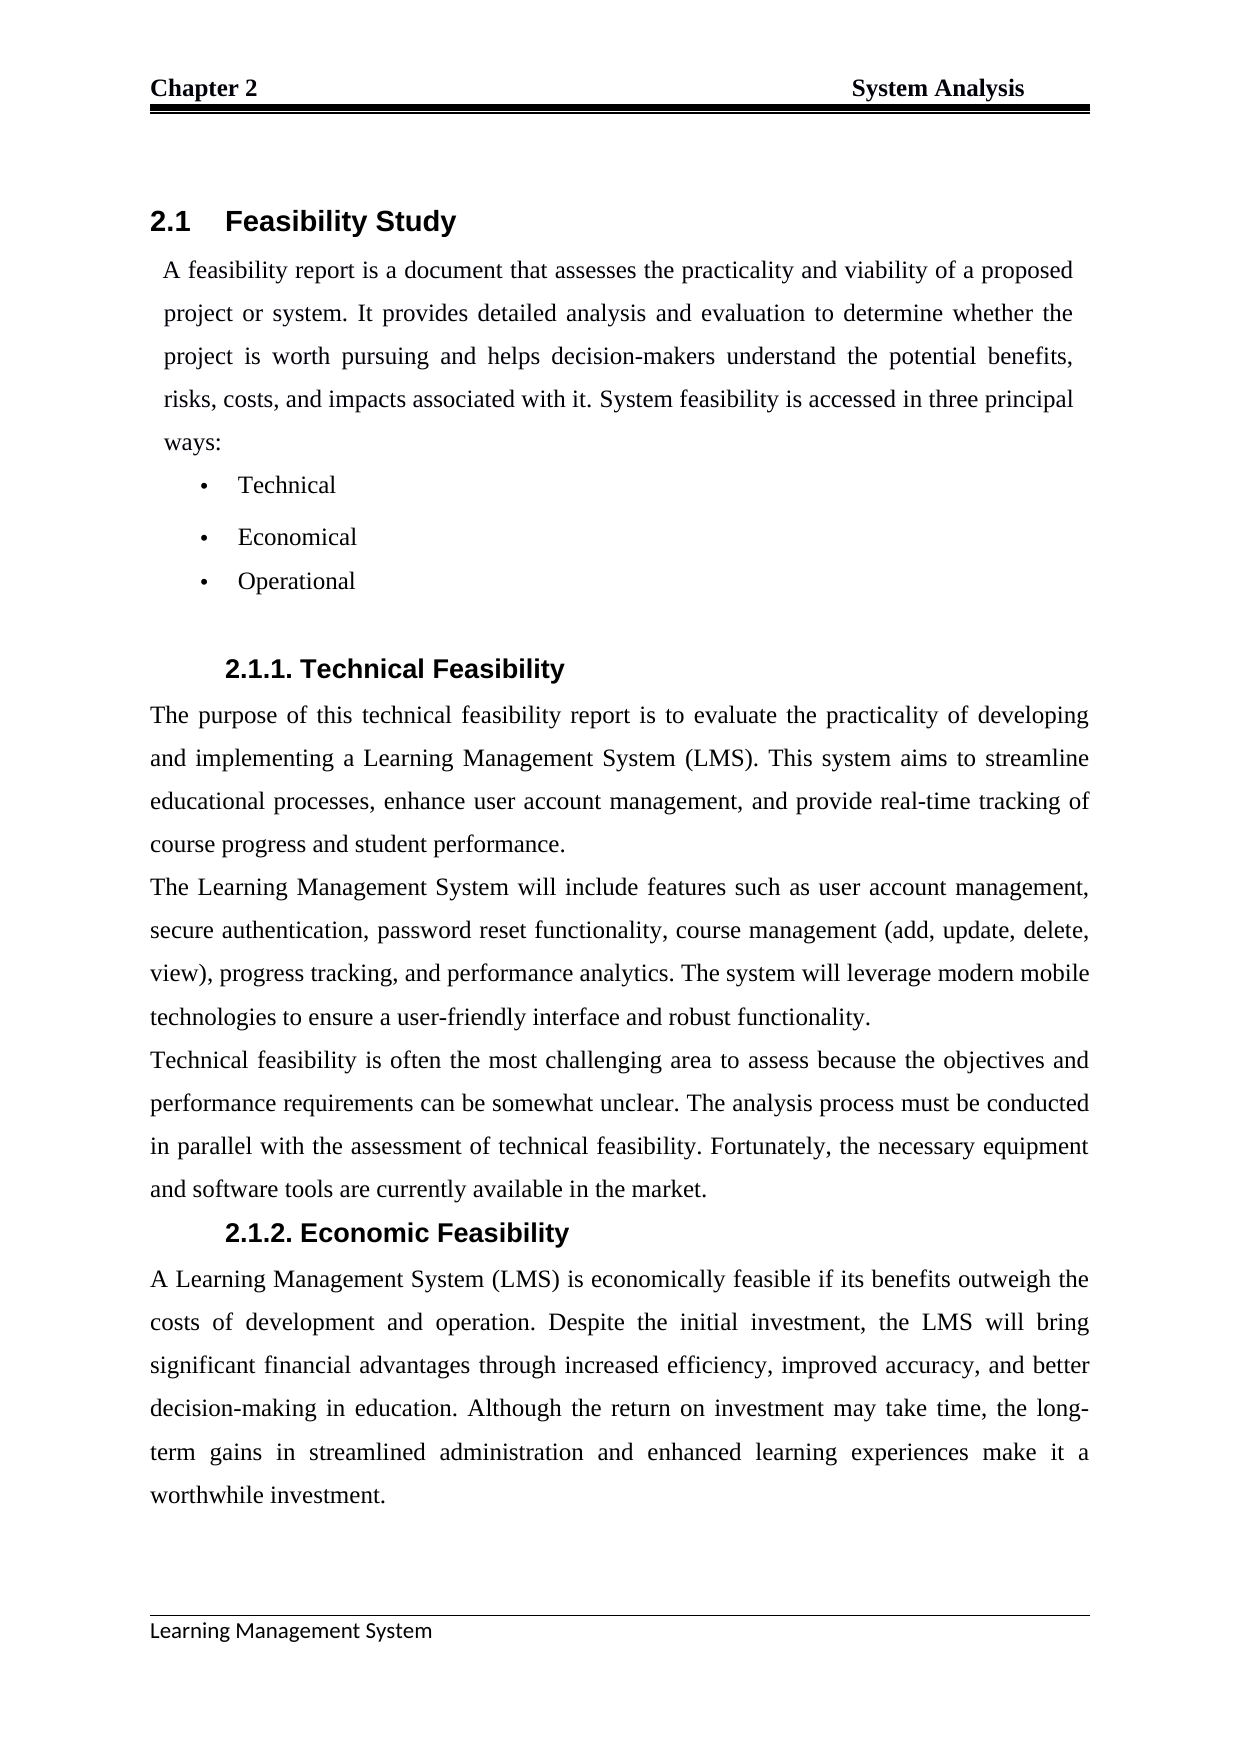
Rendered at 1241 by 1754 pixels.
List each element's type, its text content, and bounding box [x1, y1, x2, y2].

text Technical feasibility is often the most challenging area to assess because the objectives and performance requirements can be somewhat unclear. The analysis process must be conducted in parallel with the assessment of technical feasibility. Fortunately, the necessary equipment and software tools are currently available in the market. [150, 1045, 1090, 1203]
subtitle Economic Feasibility [225, 1217, 1090, 1248]
text The Learning Management System will include features such as user account management, secure authentication, password reset functionality, course management (add, update, delete, view), progress tracking, and performance analytics. The system will leverage modern mobile technologies to ensure a user-friendly interface and robust functionality. [150, 872, 1090, 1030]
text The purpose of this technical feasibility report is to evaluate the practicality of developing and implementing a Learning Management System (LMS). This system aims to streamline educational processes, enhance user account management, and provide real-time tracking of course progress and student performance. [150, 700, 1090, 858]
subtitle Technical Feasibility [225, 653, 1090, 684]
text A feasibility report is a document that assesses the practicality and viability of a proposed project or system. It provides detailed analysis and evaluation to determine whether the project is worth pursuing and helps decision-makers understand the potential benefits, risks, costs, and impacts associated with it. System feasibility is accessed in three principal ways: [162, 255, 1074, 456]
list Operational [200, 566, 710, 595]
list Economical [200, 522, 710, 551]
subtitle Feasibility Study [150, 204, 1090, 238]
list Technical [200, 471, 710, 499]
text A Learning Management System (LMS) is economically feasible if its benefits outweigh the costs of development and operation. Despite the initial investment, the LMS will bring significant financial advantages through increased efficiency, improved accuracy, and better decision-making in education. Although the return on investment may take time, the long-term gains in streamlined administration and enhanced learning experiences make it a worthwhile investment. [150, 1264, 1090, 1508]
